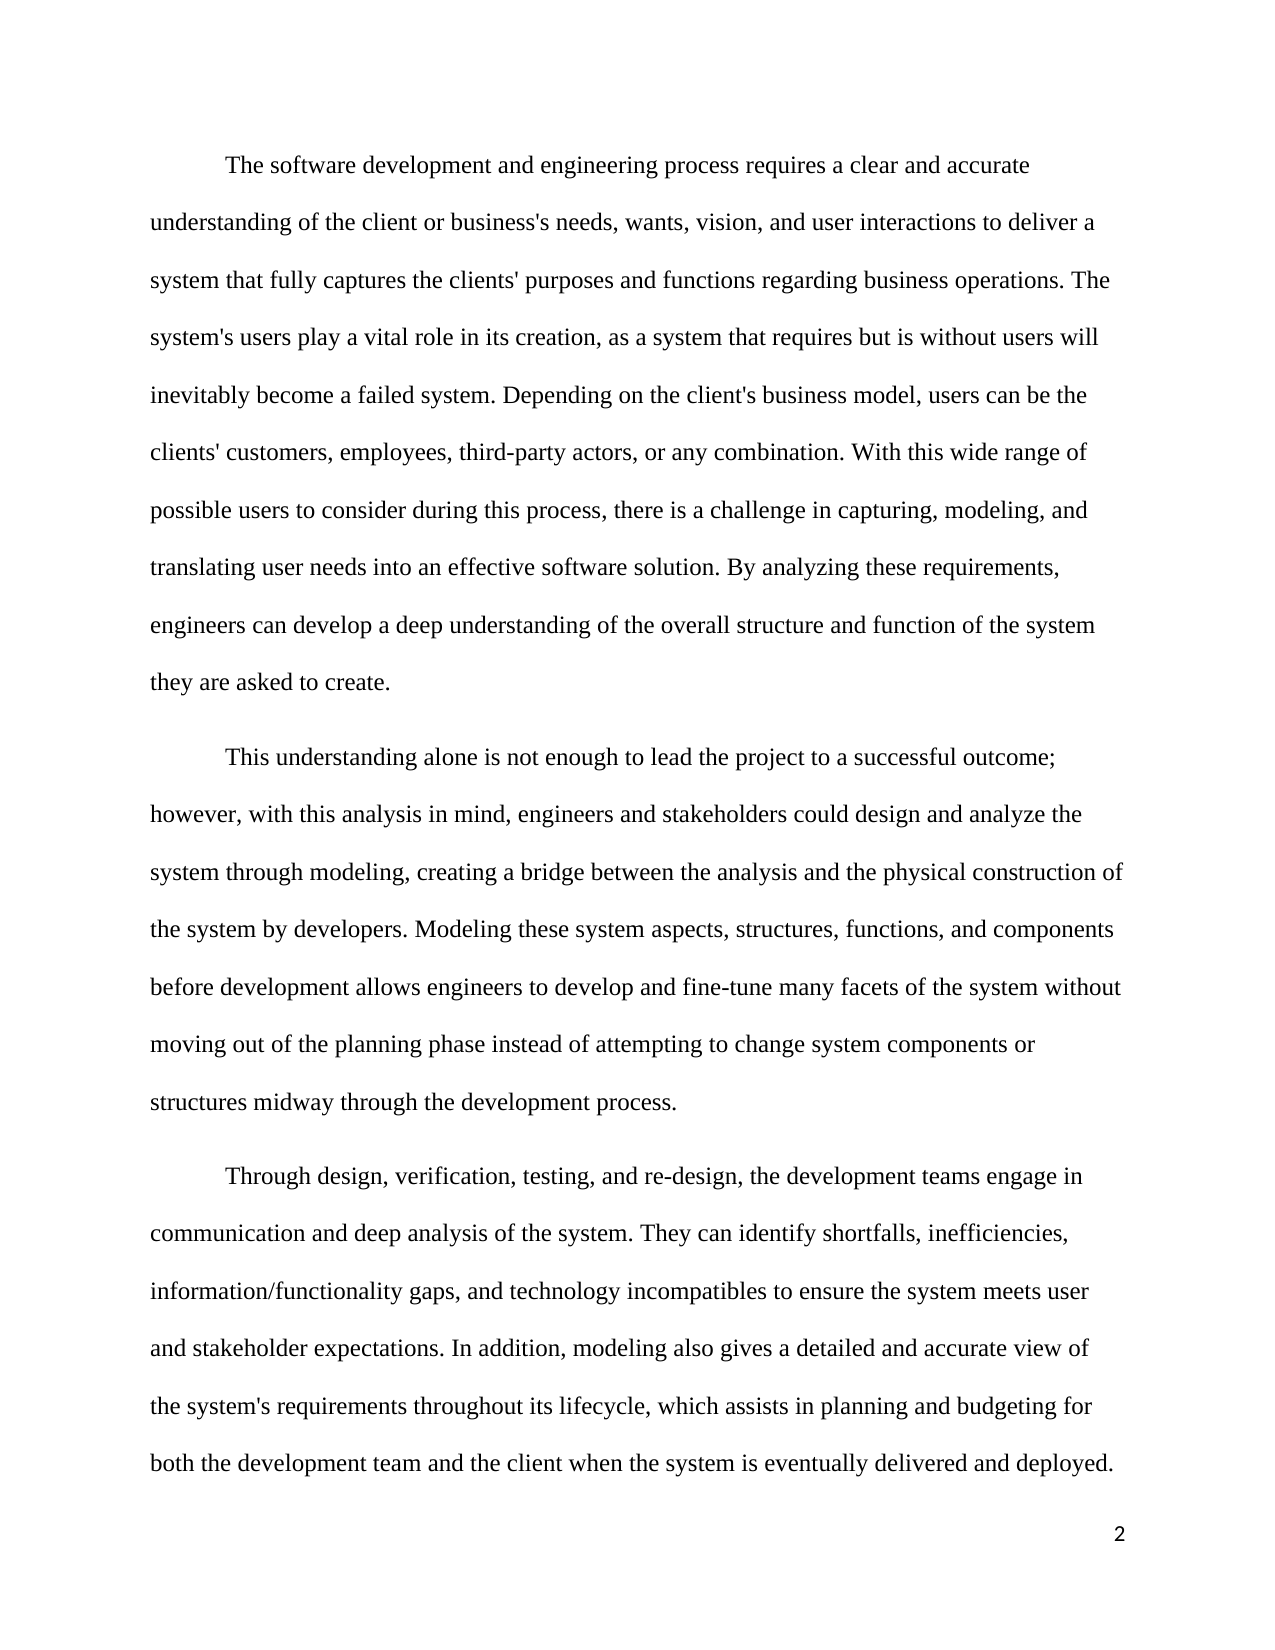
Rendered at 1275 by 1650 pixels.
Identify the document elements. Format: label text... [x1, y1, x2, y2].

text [150, 1161, 1125, 1477]
text This understanding alone is not enough to lead the project to a successful outcome; however, with this analysis in mind, engineers and stakeholders could design and analyze the system through modeling, creating a bridge between the analysis and the physical construction of the system by developers. Modeling these system aspects, structures, functions, and components before development allows engineers to develop and fine-tune many facets of the system without moving out of the planning phase instead of attempting to change system components or structures midway through the development process. [150, 742, 1125, 1115]
text The software development and engineering process requires a clear and accurate understanding of the client or business's needs, wants, vision, and user interactions to deliver a system that fully captures the clients' purposes and functions regarding business operations. The system's users play a vital role in its creation, as a system that requires but is without users will inevitably become a failed system. Depending on the client's business model, users can be the clients' customers, employees, third-party actors, or any combination. With this wide range of possible users to consider during this process, there is a challenge in capturing, modeling, and translating user needs into an effective software solution. By analyzing these requirements, engineers can develop a deep understanding of the overall structure and function of the system they are asked to create. [150, 150, 1125, 696]
